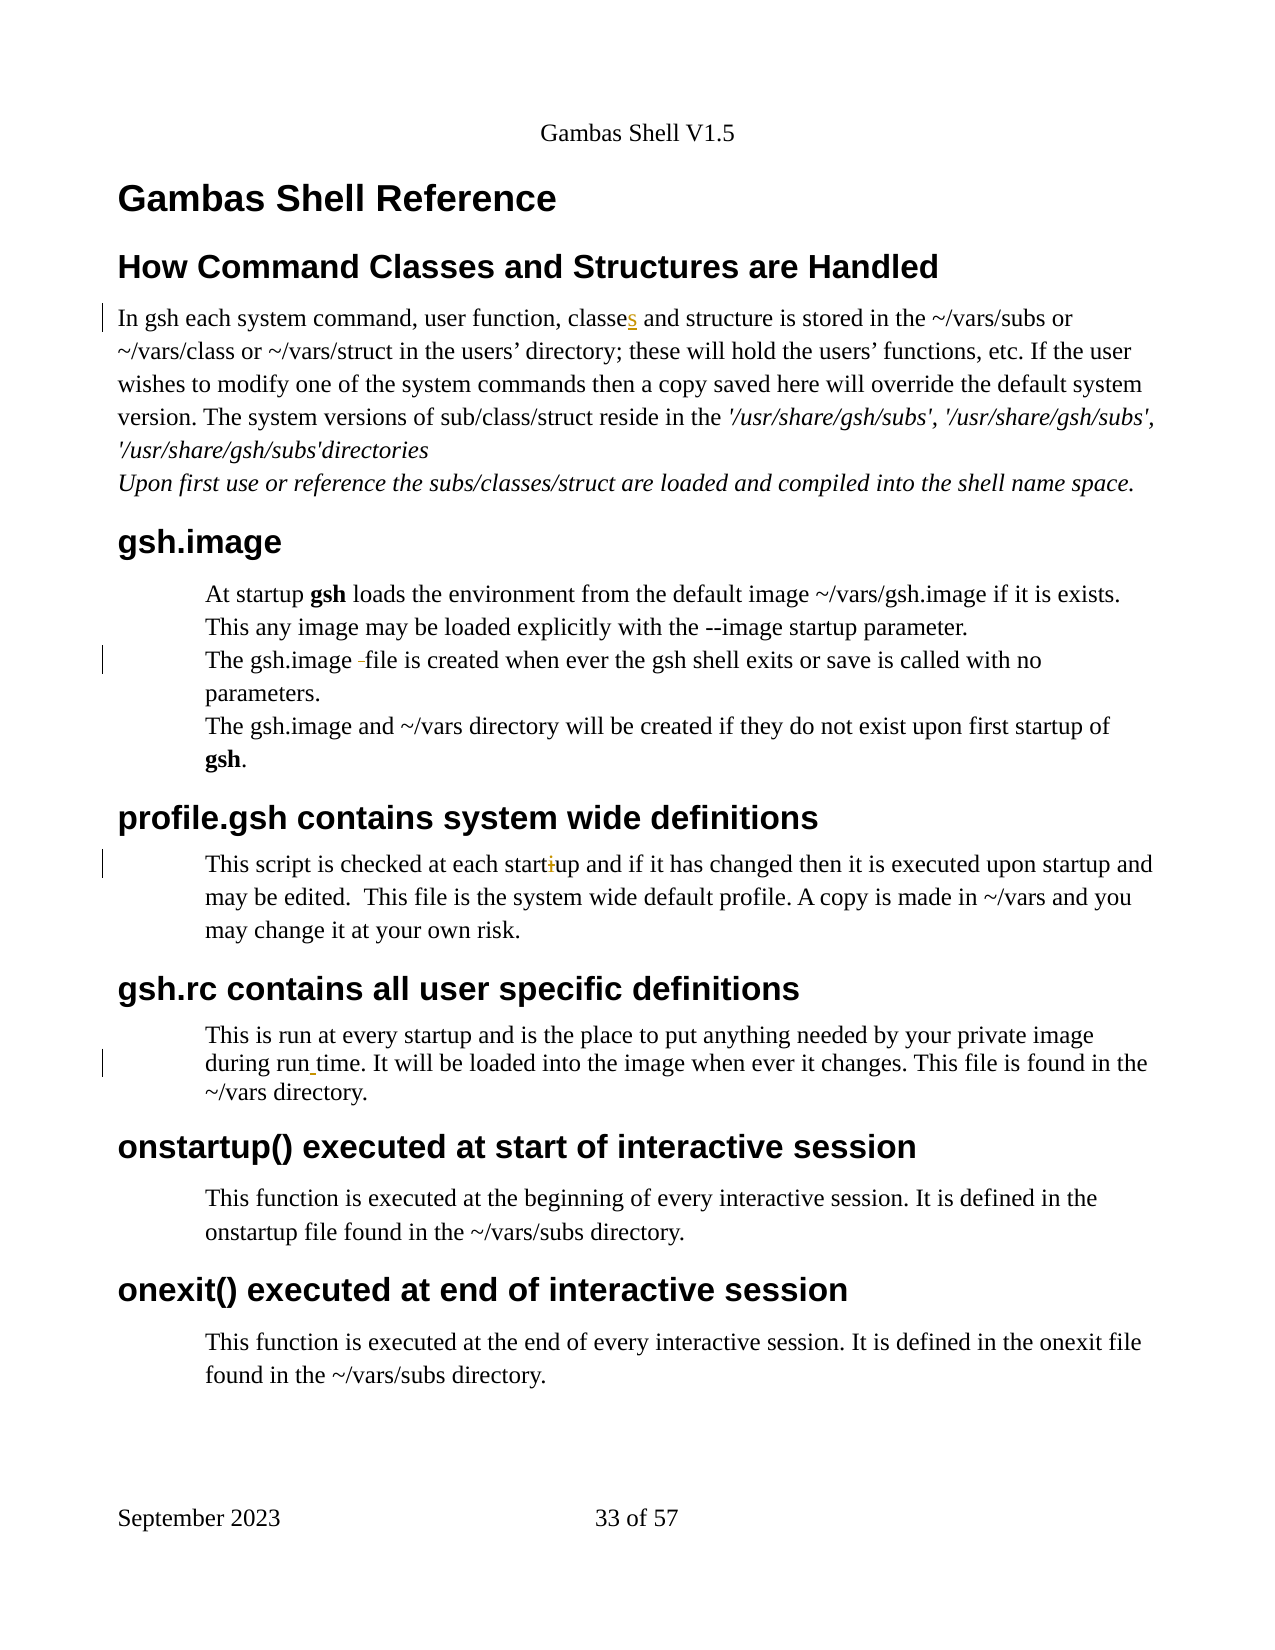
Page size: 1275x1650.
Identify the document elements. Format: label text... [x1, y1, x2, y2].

subtitle gsh.image [117, 522, 1158, 561]
text This is run at every startup and is the place to put anything needed by your private image during runtime. It will be loaded into the image when ever it changes. This file is found in the ~/vars directory. [205, 1020, 1158, 1106]
subtitle gsh.rc contains all user specific definitions [117, 969, 1158, 1007]
text This function is executed at the end of every interactive session. It is defined in the onexit file found in the ~/vars/subs directory. [205, 1327, 1158, 1389]
subtitle How Command Classes and Structures are Handled [117, 247, 1158, 285]
text At startup gsh loads the environment from the default image ~/vars/gsh.image if it is exists. [205, 579, 1158, 608]
text In gsh each system command, user function, classe and structure is stored in the ~/vars/subs or ~/vars/class or ~/vars/struct in the users’ directory; these will hold the users’ functions, etc. If the user wishes to modify one of the system commands then a copy saved here will override the default system version. The system versions of sub/class/struct reside in the '/usr/share/gsh/subs', '/usr/share/gsh/subs', '/usr/share/gsh/subs'directories [117, 303, 1158, 464]
subtitle onexit() executed at end of interactive session [117, 1270, 1158, 1309]
subtitle onstartup() executed at start of interactive session [117, 1127, 1158, 1165]
text The gsh.image file is created when ever the gsh shell exits or save is called with no parameters. [205, 645, 1158, 707]
subtitle profile.gsh contains system wide definitions [117, 798, 1158, 836]
text Upon first use or reference the subs/classes/struct are loaded and compiled into the shell name space. [117, 468, 1158, 497]
text The gsh.image and ~/vars directory will be created if they do not exist upon first startup of gsh. [205, 711, 1158, 773]
subtitle Gambas Shell Reference [117, 176, 1158, 219]
text This any image may be loaded explicitly with the --image startup parameter. [205, 612, 1158, 641]
text This function is executed at the beginning of every interactive session. It is defined in the onstartup file found in the ~/vars/subs directory. [205, 1183, 1158, 1245]
text This script is checked at each startup and if it has changed then it is executed upon startup and may be edited. This file is the system wide default profile. A copy is made in ~/vars and you may change it at your own risk. [205, 849, 1158, 944]
